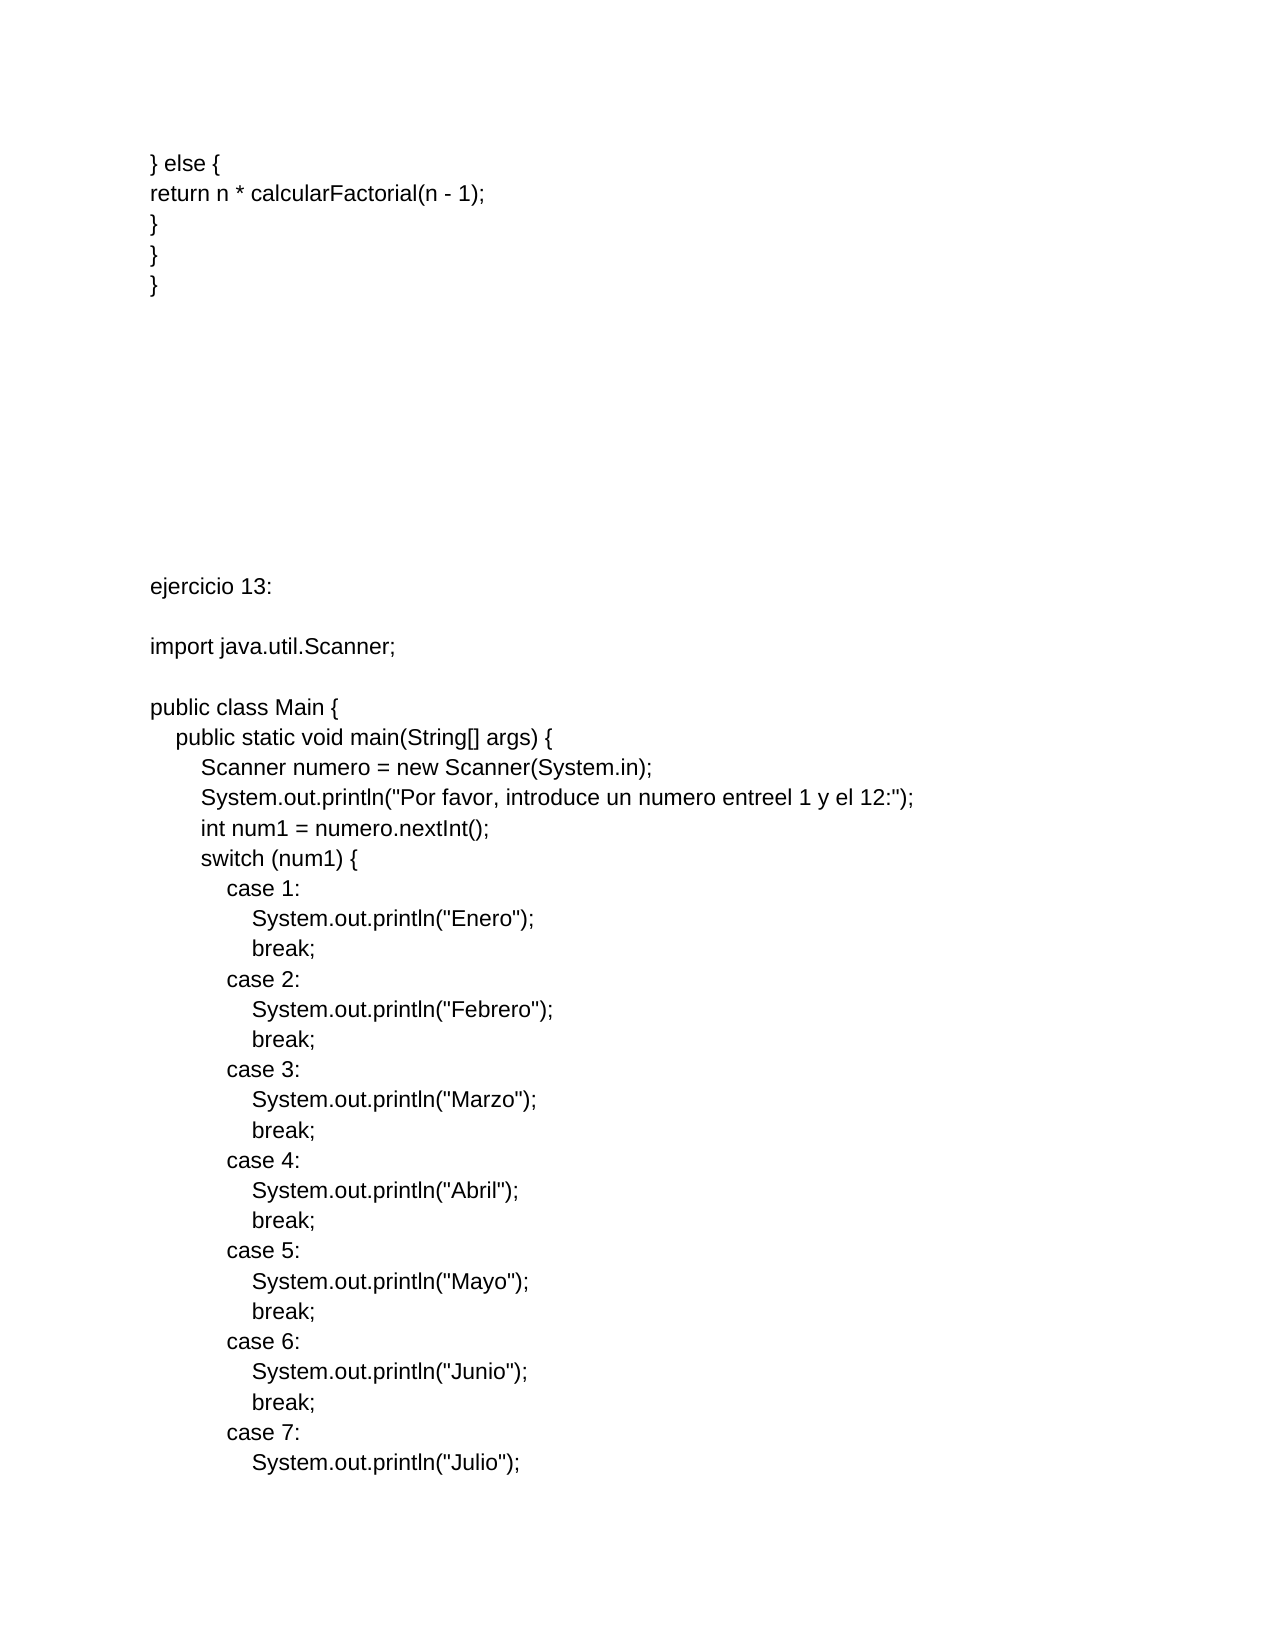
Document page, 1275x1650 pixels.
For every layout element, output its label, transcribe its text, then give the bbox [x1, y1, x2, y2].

text break; [150, 1207, 1125, 1234]
text case 1: [150, 875, 1125, 901]
text public static void main(String[] args) { [150, 724, 1125, 750]
text case 6: [150, 1328, 1125, 1354]
text } [150, 271, 1125, 297]
text System.out.println("Enero"); [150, 905, 1125, 932]
text System.out.println("Febrero"); [150, 996, 1125, 1022]
text break; [150, 1026, 1125, 1052]
text } [150, 241, 1125, 267]
text System.out.println("Junio"); [150, 1358, 1125, 1385]
text break; [150, 935, 1125, 962]
text } [150, 210, 1125, 237]
text case 7: [150, 1419, 1125, 1445]
text case 4: [150, 1147, 1125, 1173]
text System.out.println("Julio"); [150, 1449, 1125, 1475]
text int num1 = numero.nextInt(); [150, 814, 1125, 841]
text ejercicio 13: [150, 573, 1125, 599]
text import java.util.Scanner; [150, 633, 1125, 660]
text public class Main { [150, 694, 1125, 720]
text return n * calcularFactorial(n - 1); [150, 180, 1125, 207]
text System.out.println("Mayo"); [150, 1268, 1125, 1294]
text case 5: [150, 1237, 1125, 1264]
text Scanner numero = new Scanner(System.in); [150, 754, 1125, 781]
text } else { [150, 150, 1125, 176]
text switch (num1) { [150, 845, 1125, 871]
text System.out.println("Abril"); [150, 1177, 1125, 1203]
text case 3: [150, 1056, 1125, 1083]
text System.out.println("Por favor, introduce un numero entreel 1 y el 12:"); [150, 784, 1125, 811]
text case 2: [150, 966, 1125, 992]
text break; [150, 1298, 1125, 1324]
text break; [150, 1388, 1125, 1415]
text break; [150, 1117, 1125, 1143]
text System.out.println("Marzo"); [150, 1086, 1125, 1113]
